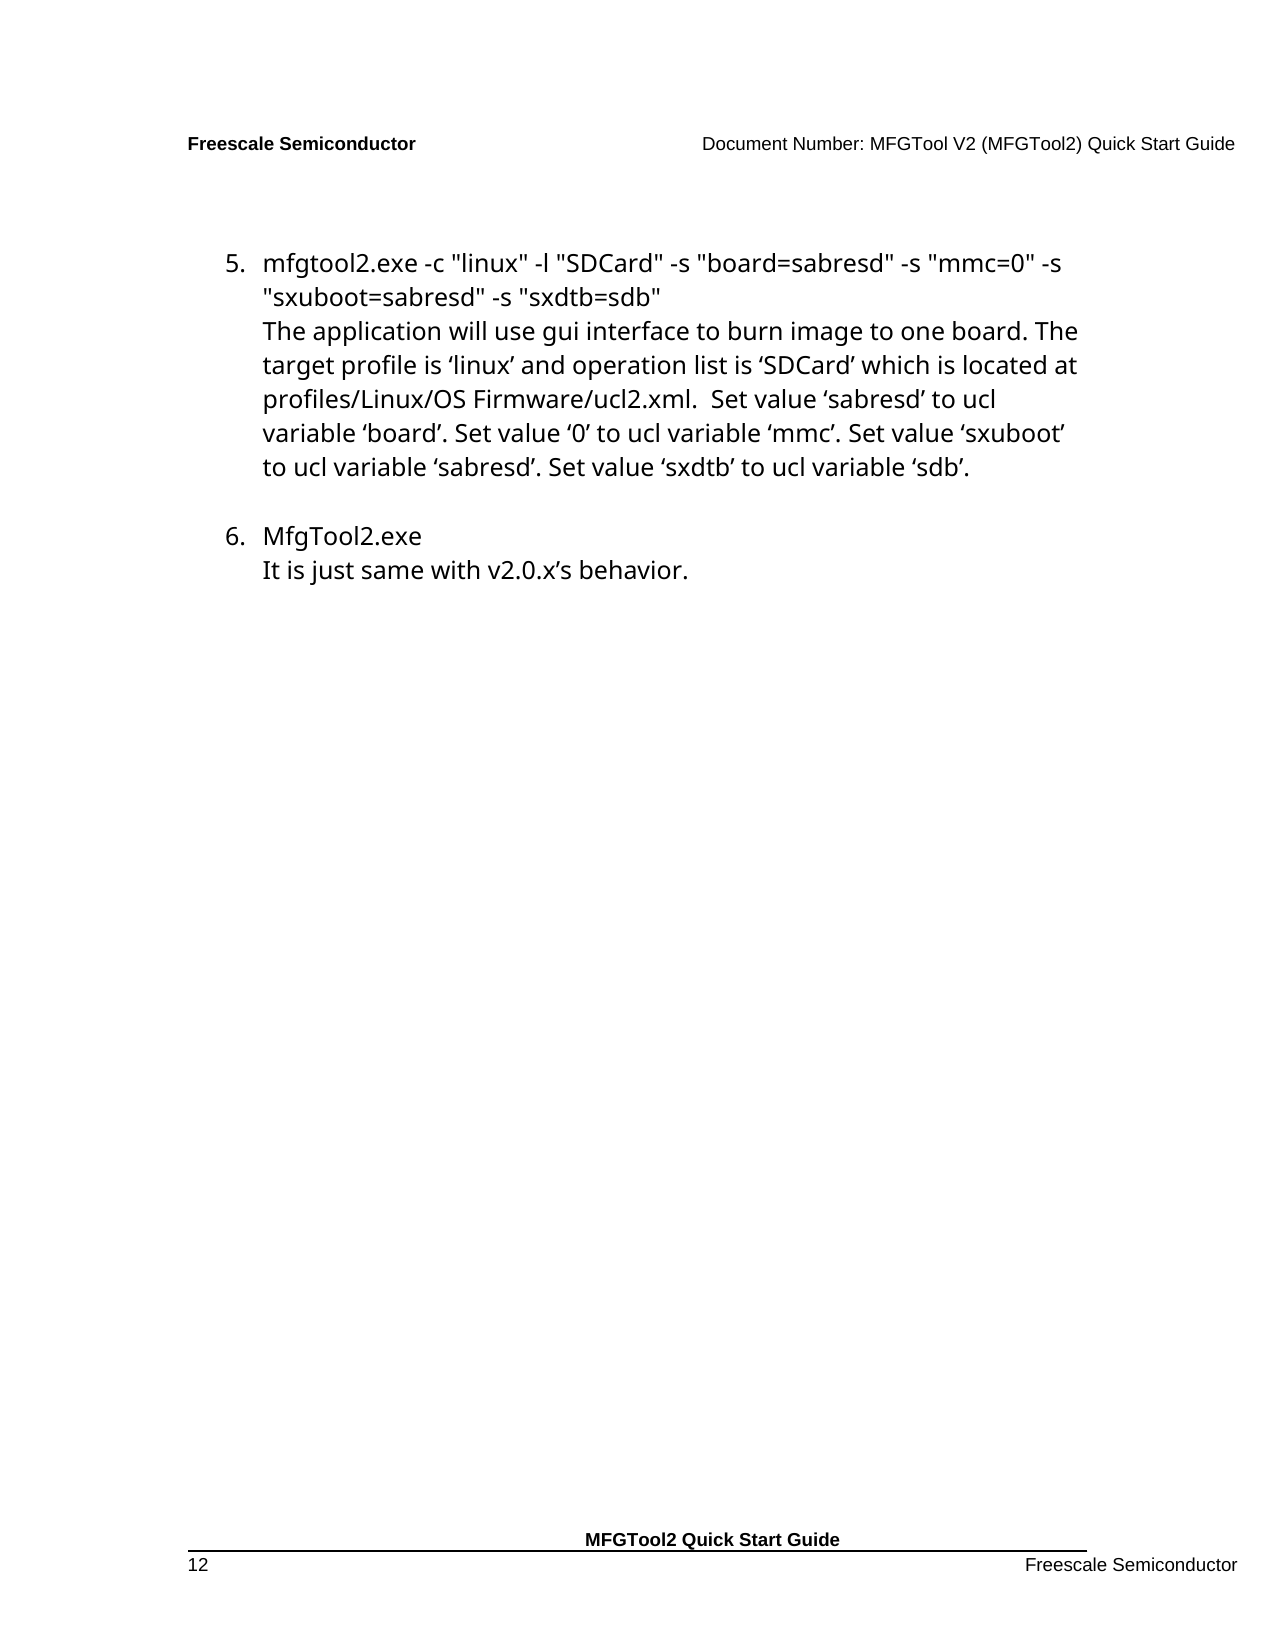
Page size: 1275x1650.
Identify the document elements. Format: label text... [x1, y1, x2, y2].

list MfgTool2.exe [225, 518, 1086, 552]
list The application will use gui interface to burn image to one board. The target profile is ‘linux’ and operation list is ‘SDCard’ which is located at profiles/Linux/OS Firmware/ucl2.xml. Set value ‘sabresd’ to ucl variable ‘board’. Set value ‘0’ to ucl variable ‘mmc’. Set value ‘sxuboot’ to ucl variable ‘sabresd’. Set value ‘sxdtb’ to ucl variable ‘sdb’. [262, 314, 1086, 484]
list mfgtool2.exe -c "linux" -l "SDCard" -s "board=sabresd" -s "mmc=0" -s "sxuboot=sabresd" -s "sxdtb=sdb" [225, 246, 1086, 314]
list It is just same with v2.0.x’s behavior. [262, 552, 1086, 586]
